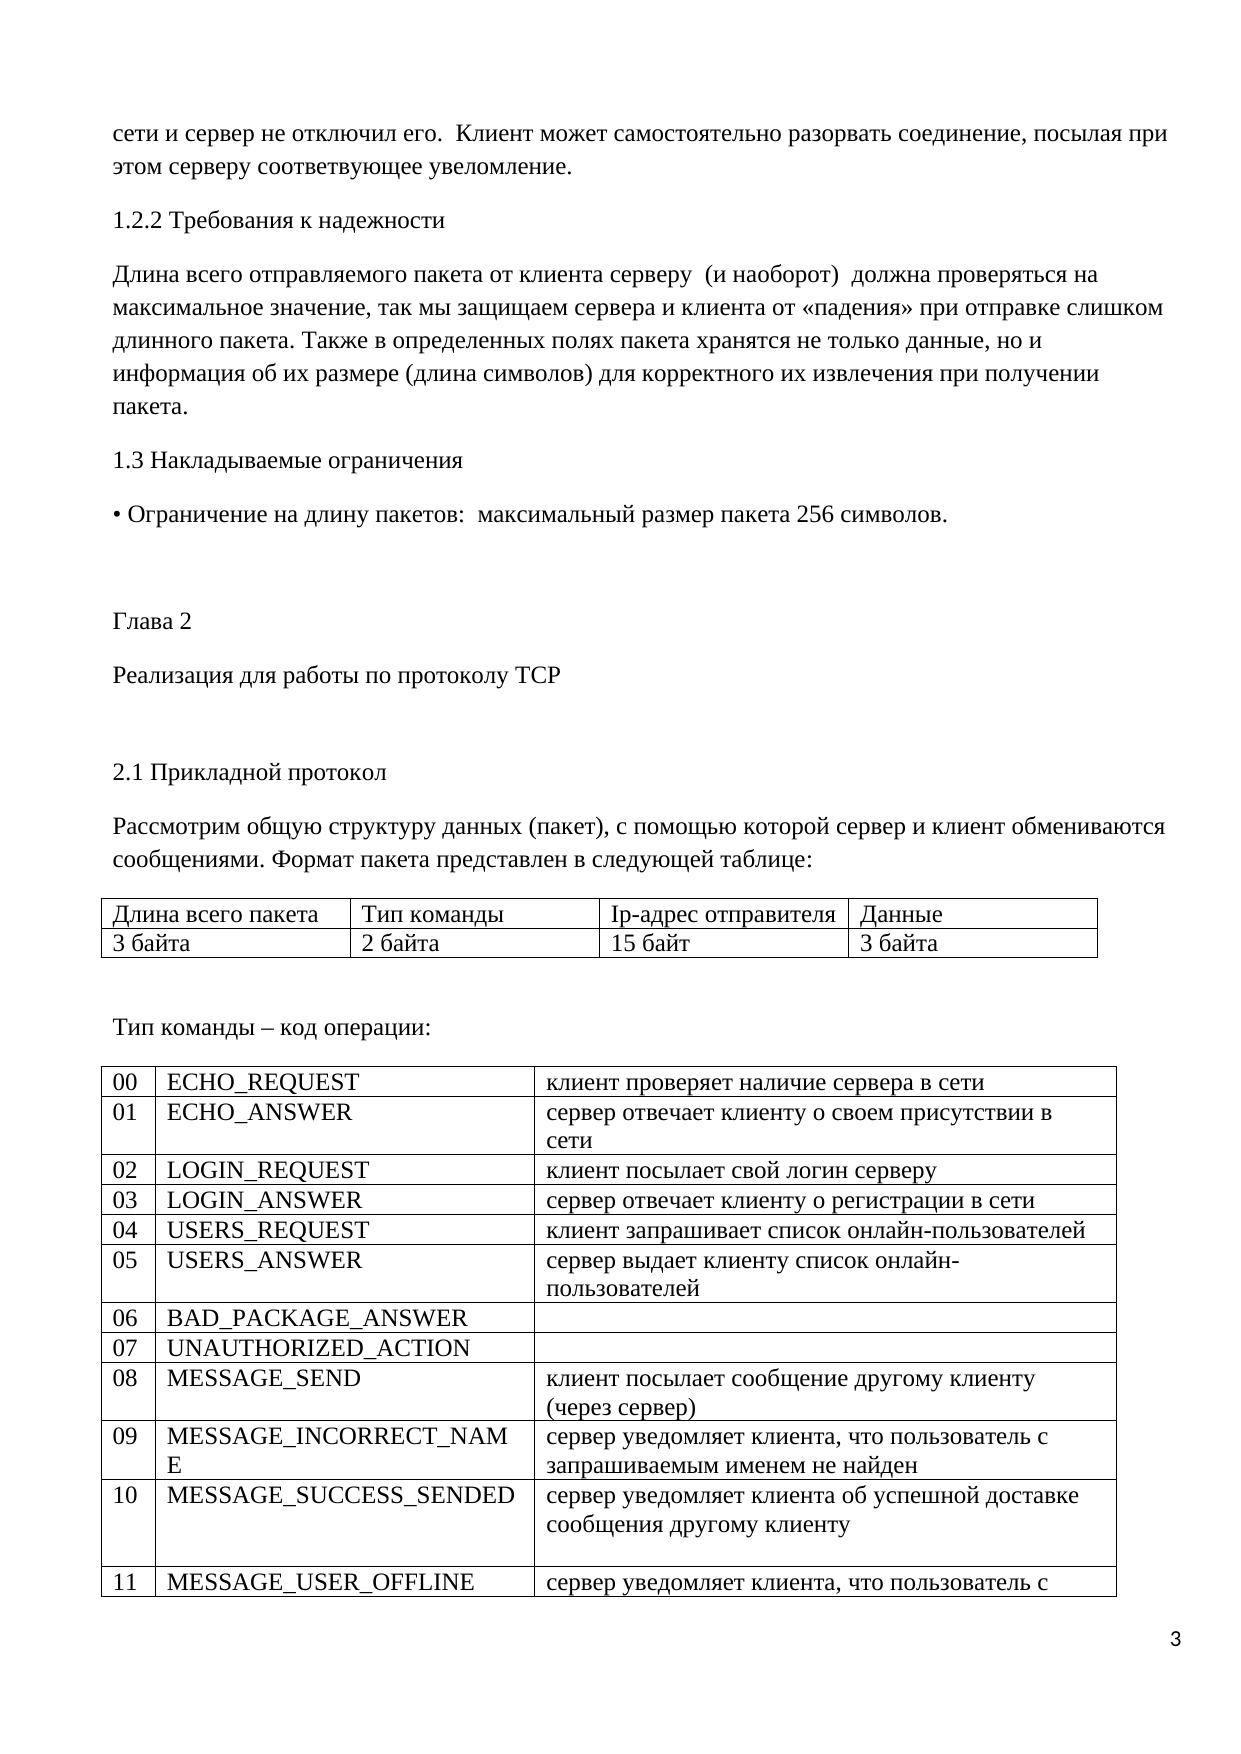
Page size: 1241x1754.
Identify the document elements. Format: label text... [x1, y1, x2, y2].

table_cell USERS_REQUEST [156, 1215, 534, 1244]
table_cell 15 байт [600, 929, 848, 957]
table_cell 04 [102, 1215, 155, 1244]
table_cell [535, 1567, 1116, 1596]
table_cell LOGIN_ANSWER [156, 1185, 534, 1214]
table_header Тип команды [351, 899, 599, 927]
table_header Данные [849, 899, 1097, 927]
text Реализация для работы по протоколу TCP [112, 660, 1181, 689]
table_cell UNAUTHORIZED_ACTION [156, 1333, 534, 1362]
table_cell 02 [102, 1155, 155, 1184]
table_cell сервер уведомляет клиента об успешной доставке сообщения другому клиенту [535, 1480, 1116, 1566]
text 1.2.2 Требования к надежности [112, 205, 1181, 234]
text Тип команды – код операции: [112, 1012, 1181, 1041]
table_cell 3 байта [849, 929, 1097, 957]
table_cell клиент посылает свой логин серверу [535, 1155, 1116, 1184]
text • Ограничение на длину пакетов: максимальный размер пакета 256 символов. [112, 499, 1181, 527]
table_cell [535, 1333, 1116, 1362]
table_cell клиент посылает сообщение другому клиенту (через сервер) [535, 1363, 1116, 1420]
table_cell MESSAGE_INCORRECT_NAME [156, 1421, 534, 1479]
table_cell 10 [102, 1480, 155, 1566]
text Длина всего отправляемого пакета от клиента серверу (и наоборот) должна проверяться на максимальное значение, так мы защищаем сервера и клиента от «падения» при отправке слишком длинного пакета. Также в определенных полях пакета хранятся не только данные, но и информация об их размере (длина символов) для корректного их извлечения при получении пакета. [112, 259, 1181, 420]
table_cell 3 байта [102, 929, 350, 957]
text 2.1 Прикладной протокол [112, 757, 1181, 786]
table_cell 08 [102, 1363, 155, 1420]
table_header ECHO_REQUEST [156, 1067, 534, 1096]
table_cell MESSAGE_SEND [156, 1363, 534, 1420]
text Глава 2 [112, 606, 1181, 635]
table_cell 2 байта [351, 929, 599, 957]
table_cell сервер выдает клиенту список онлайн-пользователей [535, 1245, 1116, 1302]
table_cell 11 [102, 1567, 155, 1596]
table_header 00 [102, 1067, 155, 1096]
table_header Длина всего пакета [102, 899, 350, 927]
table_header Ip-адрес отправителя [600, 899, 848, 927]
table_cell MESSAGE_SUCCESS_SENDED [156, 1480, 534, 1566]
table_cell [156, 1567, 534, 1596]
text Рассмотрим общую структуру данных (пакет), с помощью которой сервер и клиент обмениваются сообщениями. Формат пакета представлен в следующей таблице: [112, 811, 1181, 872]
table_cell сервер уведомляет клиента, что пользователь с запрашиваемым именем не найден [535, 1421, 1116, 1479]
table_cell [535, 1303, 1116, 1332]
table_cell 05 [102, 1245, 155, 1302]
table_cell 09 [102, 1421, 155, 1479]
table_cell BAD_PACKAGE_ANSWER [156, 1303, 534, 1332]
table_cell 01 [102, 1097, 155, 1154]
text 1.3 Накладываемые ограничения [112, 445, 1181, 473]
table_header клиент проверяет наличие сервера в сети [535, 1067, 1116, 1096]
table_cell ECHO_ANSWER [156, 1097, 534, 1154]
table_cell сервер отвечает клиенту о регистрации в сети [535, 1185, 1116, 1214]
table_cell 06 [102, 1303, 155, 1332]
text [112, 118, 1181, 180]
table_cell USERS_ANSWER [156, 1245, 534, 1302]
table_cell 03 [102, 1185, 155, 1214]
table_cell LOGIN_REQUEST [156, 1155, 534, 1184]
table_cell клиент запрашивает список онлайн-пользователей [535, 1215, 1116, 1244]
table_cell сервер отвечает клиенту о своем присутствии в сети [535, 1097, 1116, 1154]
table_cell 07 [102, 1333, 155, 1362]
